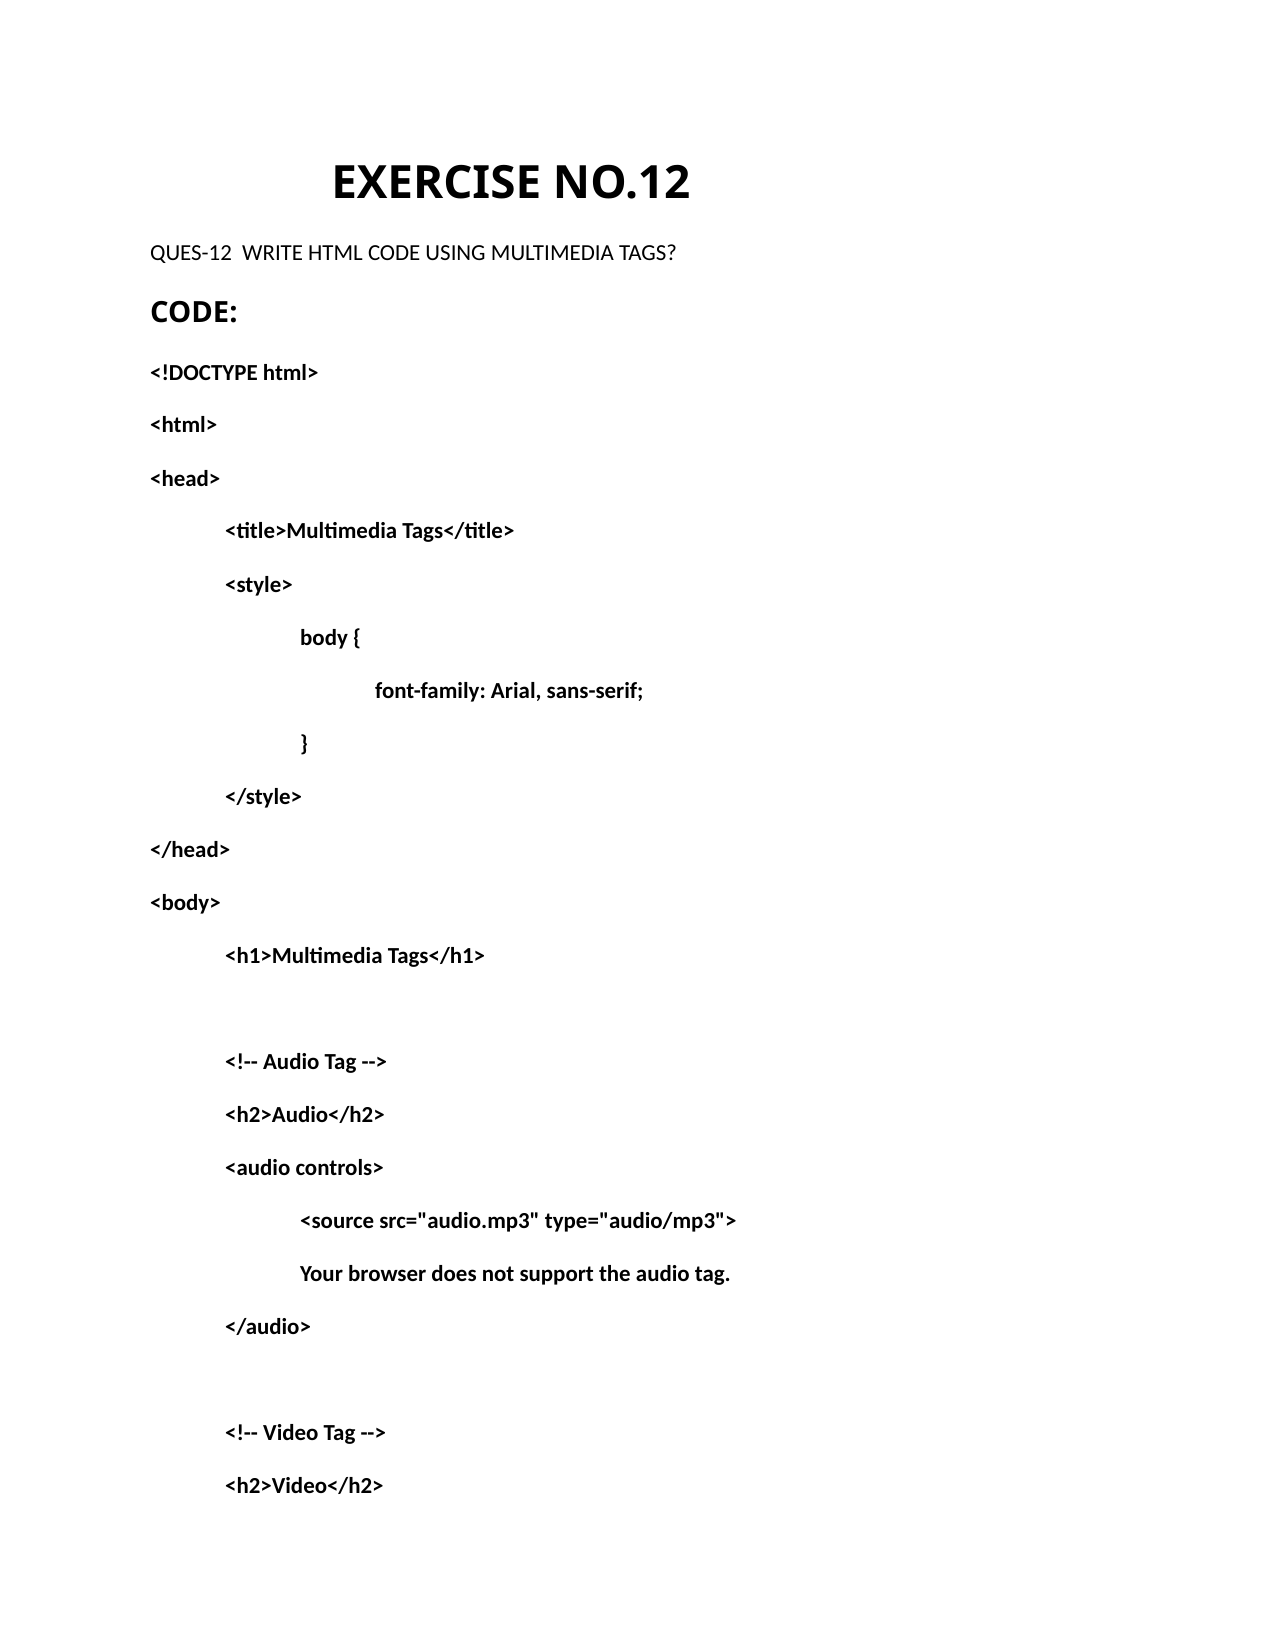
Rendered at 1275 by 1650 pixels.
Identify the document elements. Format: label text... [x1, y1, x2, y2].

text </style> [150, 782, 1125, 810]
text </audio> [150, 1312, 1125, 1340]
text <title>Multimedia Tags</title> [150, 517, 1125, 545]
text } [150, 729, 1125, 757]
text <body> [150, 888, 1125, 916]
text </head> [150, 835, 1125, 863]
text <html> [150, 411, 1125, 439]
text body { [150, 623, 1125, 651]
text <h2>Audio</h2> [150, 1100, 1125, 1128]
text QUES-12 WRITE HTML CODE USING MULTIMEDIA TAGS? [150, 238, 1125, 266]
text <!-- Video Tag --> [150, 1418, 1125, 1446]
text <head> [150, 464, 1125, 492]
text <!-- Audio Tag --> [150, 1047, 1125, 1075]
text EXERCISE NO.12 [150, 150, 1125, 212]
text font-family: Arial, sans-serif; [150, 676, 1125, 704]
text <h1>Multimedia Tags</h1> [150, 941, 1125, 969]
text <!DOCTYPE html> [150, 358, 1125, 386]
text <style> [150, 570, 1125, 598]
text <source src="audio.mp3" type="audio/mp3"> [150, 1206, 1125, 1234]
text <h2>Video</h2> [150, 1471, 1125, 1499]
text <audio controls> [150, 1153, 1125, 1181]
text CODE: [150, 291, 1125, 331]
text Your browser does not support the audio tag. [150, 1259, 1125, 1287]
